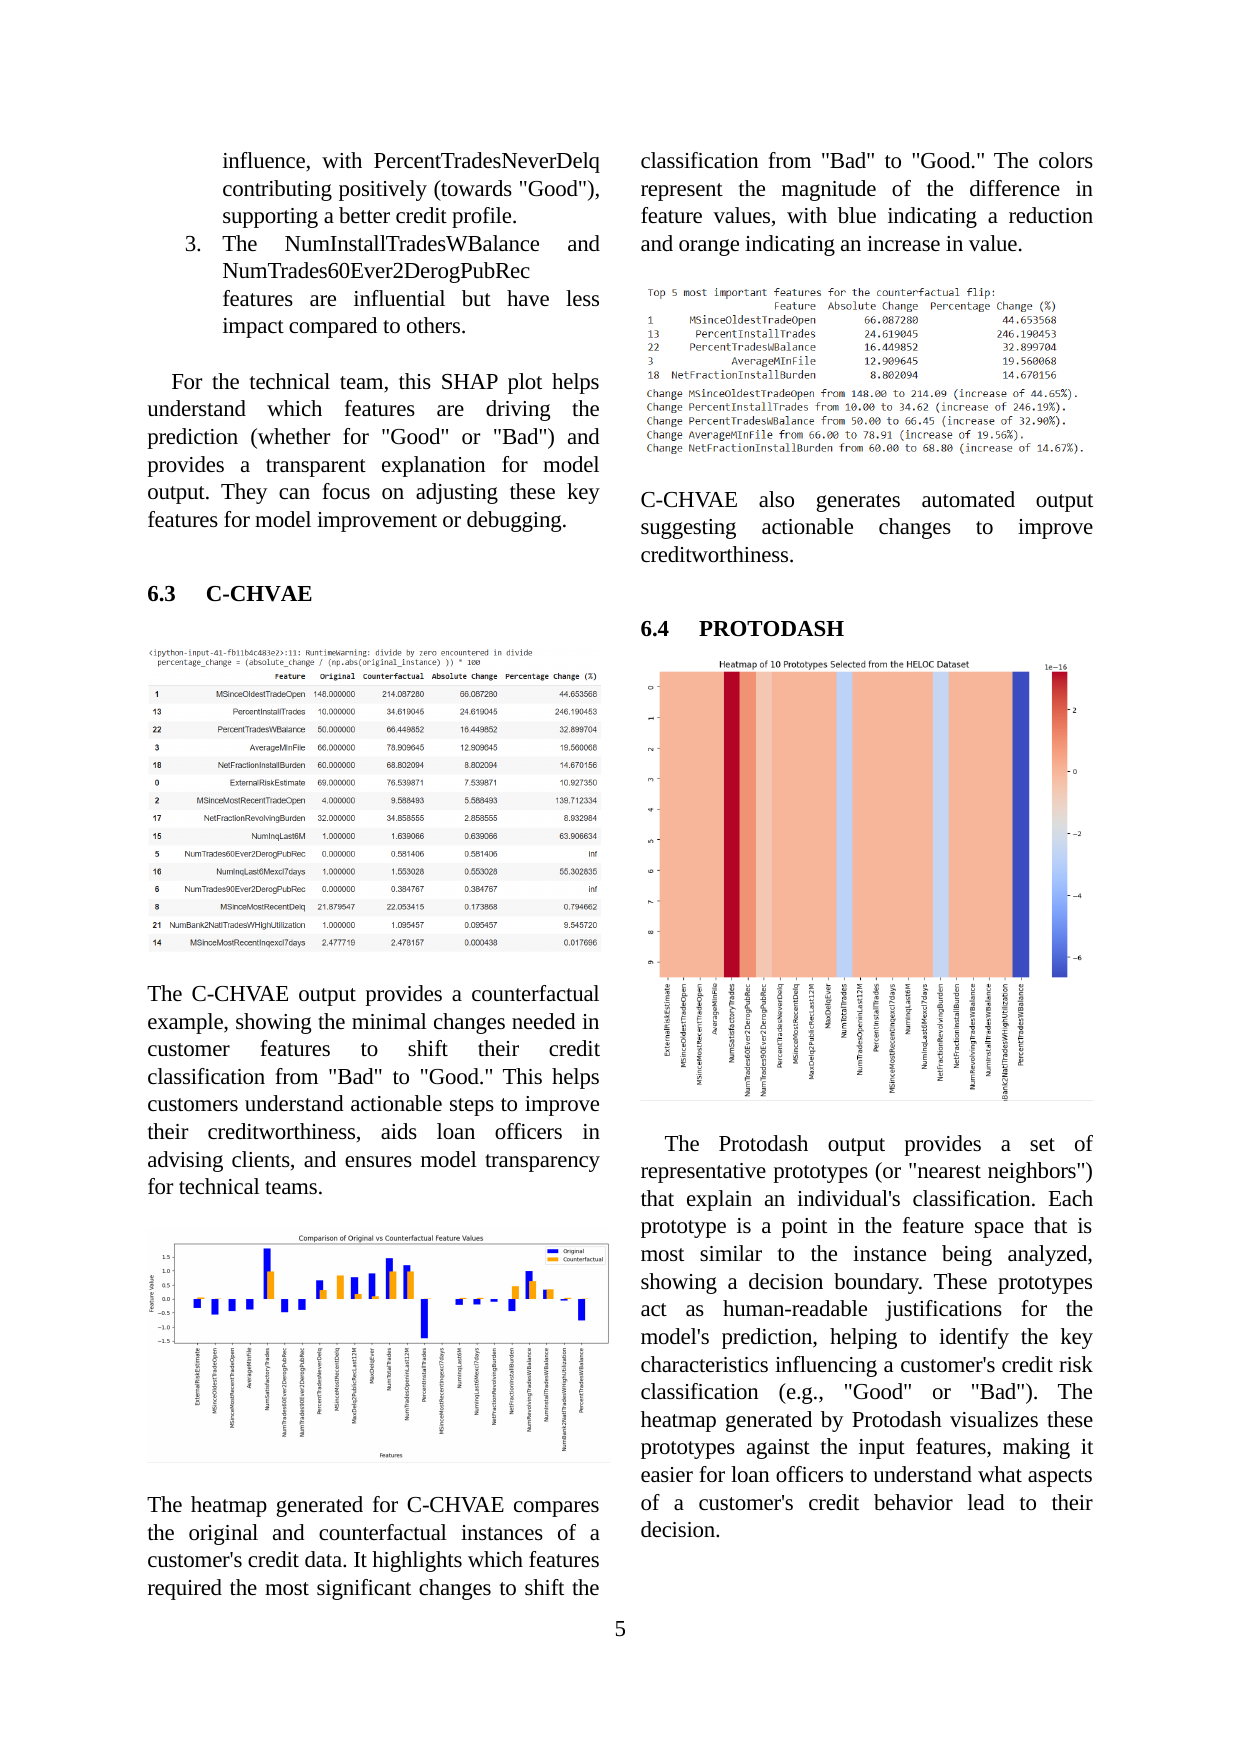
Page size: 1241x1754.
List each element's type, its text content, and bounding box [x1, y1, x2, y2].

text The C-CHVAE output provides a counterfactual example, showing the minimal changes needed in customer features to shift their credit classification from "Bad" to "Good." This helps customers understand actionable steps to improve their creditworthiness, aids loan officers in advising clients, and ensures model transparency for technical teams. [147, 980, 600, 1200]
picture [147, 1228, 610, 1463]
picture [640, 386, 1094, 457]
picture [640, 285, 1094, 385]
text The heatmap generated for C-CHVAE compares the original and counterfactual instances of a customer's credit data. It highlights which features required the most significant changes to shift the classification from "Bad" to "Good." The colors represent the magnitude of the difference in feature values, with blue indicating a reduction and orange indicating an increase in value. [147, 1491, 600, 1600]
text C-CHVAE also generates automated output suggesting actionable changes to improve creditworthiness. [640, 486, 1093, 567]
list The NumInstallTradesWBalance and NumTrades60Ever2DerogPubRec features are influential but have less impact compared to others. [184, 230, 600, 339]
text The Protodash output provides a set of representative prototypes (or "nearest neighbors") that explain an individual's classification. Each prototype is a point in the feature space that is most similar to the instance being analyzed, showing a decision boundary. These prototypes act as human-readable justifications for the model's prediction, helping to identify the key characteristics influencing a customer's credit risk classification (e.g., "Good" or "Bad"). The heatmap generated by Protodash visualizes these prototypes against the input features, making it easier for loan officers to understand what aspects of a customer's credit behavior lead to their decision. [640, 1130, 1093, 1543]
list PROTODASH [640, 615, 1093, 641]
picture [147, 646, 605, 952]
picture [640, 653, 1094, 1101]
text For the technical team, this SHAP plot helps understand which features are driving the prediction (whether for "Good" or "Bad") and provides a transparent explanation for model output. They can focus on adjusting these key features for model improvement or debugging. [147, 368, 600, 532]
text The heatmap generated for C-CHVAE compares the original and counterfactual instances of a customer's credit data. It highlights which features required the most significant changes to shift the classification from "Bad" to "Good." The colors represent the magnitude of the difference in feature values, with blue indicating a reduction and orange indicating an increase in value. [640, 147, 1093, 256]
list C-CHVAE [147, 580, 600, 606]
